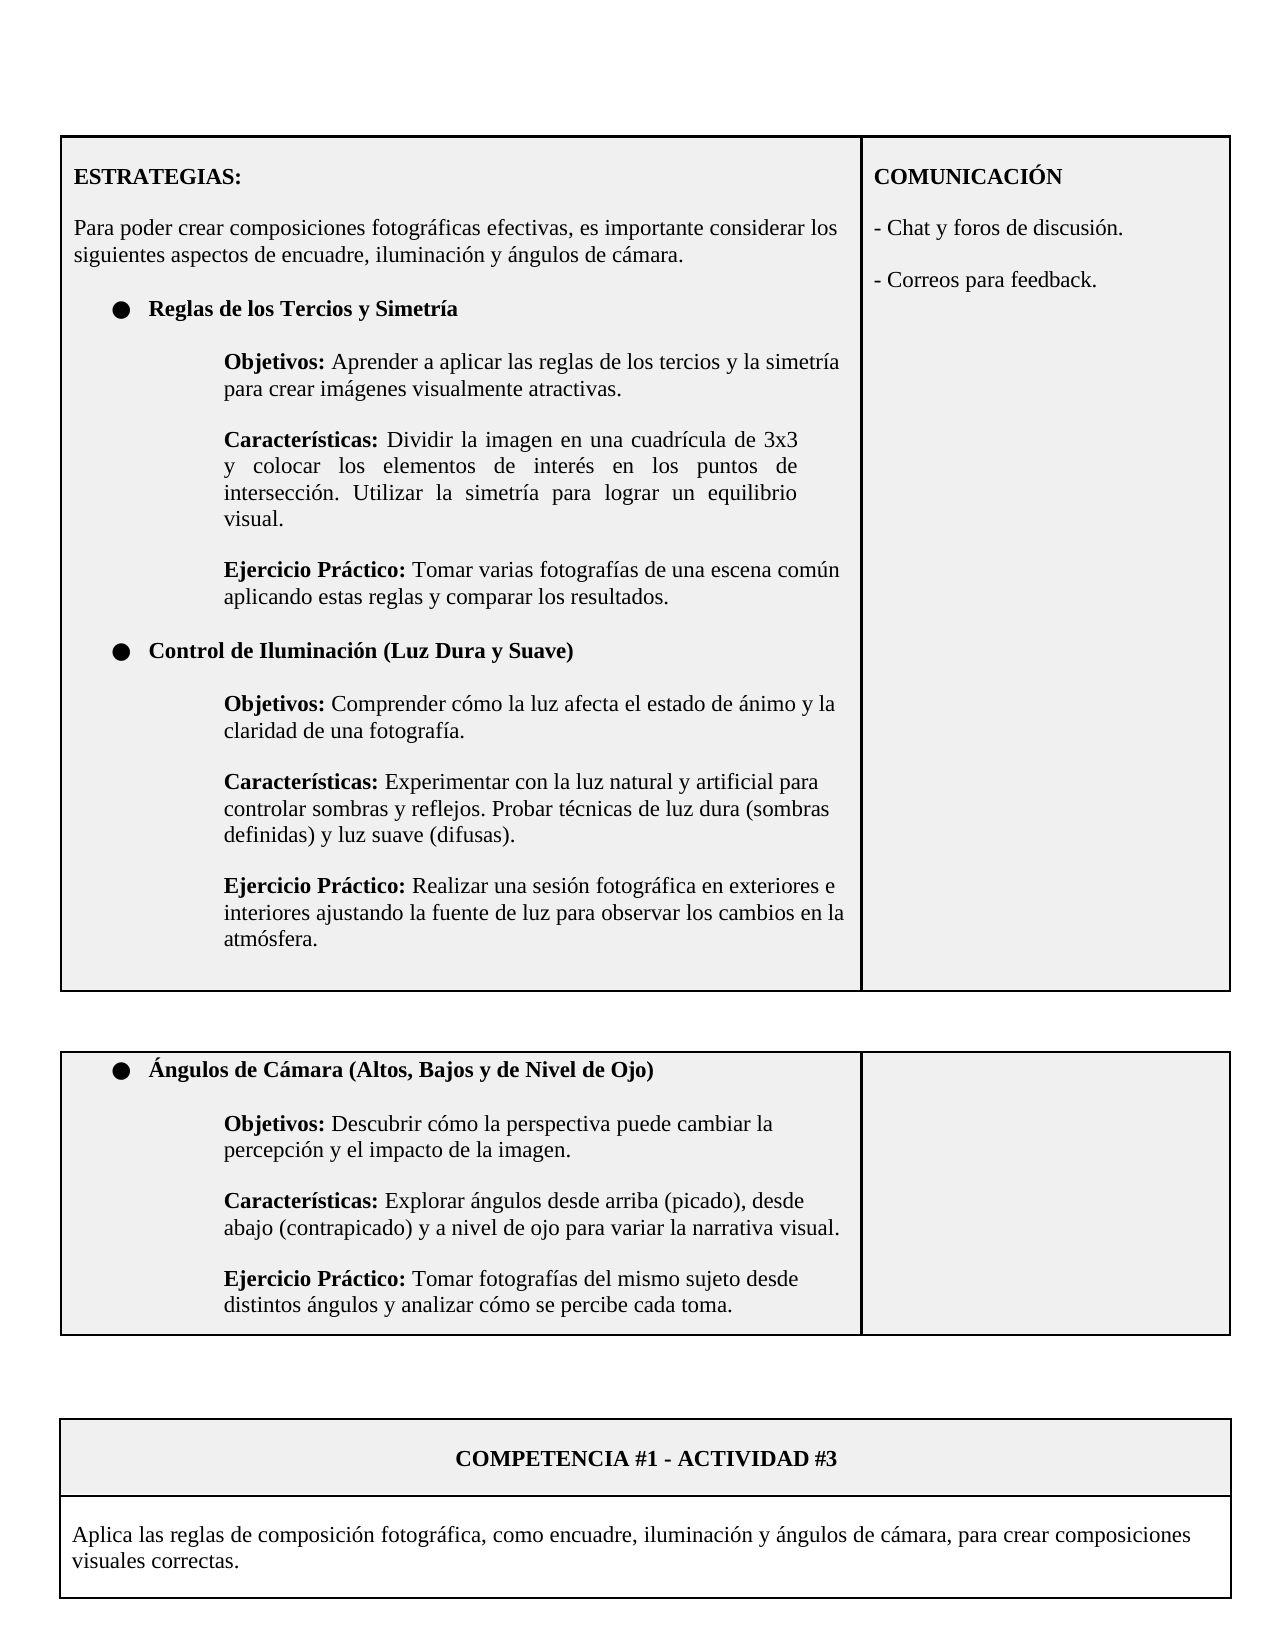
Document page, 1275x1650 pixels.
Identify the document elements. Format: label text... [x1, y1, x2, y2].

table_cell Aplica las reglas de composición fotográfica, como encuadre, iluminación y ángulos de cámara, para crear composiciones visuales correctas. [61, 1497, 1230, 1597]
table_header Ángulos de Cámara (Altos, Bajos y de Nivel de Ojo) Objetivos: Descubrir cómo la perspectiva puede cambiar la percepción y el impacto de la imagen. Características: Explorar ángulos desde arriba (picado), desde abajo (contrapicado) y a nivel de ojo para variar la narrativa visual. Ejercicio Práctico: Tomar fotografías del mismo sujeto desde distintos ángulos y analizar cómo se percibe cada toma. [62, 1053, 860, 1334]
table_header COMPETENCIA #1 - ACTIVIDAD #3 [61, 1420, 1230, 1494]
table_header [863, 1053, 1229, 1334]
table_header COMUNICACIÓN Chat y foros de discusión. Correos para feedback. [863, 138, 1229, 990]
table_header ESTRATEGIAS: Para poder crear composiciones fotográficas efectivas, es importante considerar los siguientes aspectos de encuadre, iluminación y ángulos de cámara. Reglas de los Tercios y Simetría Objetivos: Aprender a aplicar las reglas de los tercios y la simetría para crear imágenes visualmente atractivas. Características: Dividir la imagen en una cuadrícula de 3x3 y colocar los elementos de interés en los puntos de intersección. Utilizar la simetría para lograr un equilibrio visual. Ejercicio Práctico: Tomar varias fotografías de una escena común aplicando estas reglas y comparar los resultados. Control de Iluminación (Luz Dura y Suave) Objetivos: Comprender cómo la luz afecta el estado de ánimo y la claridad de una fotografía. Características: Experimentar con la luz natural y artificial para controlar sombras y reflejos. Probar técnicas de luz dura (sombras definidas) y luz suave (difusas). Ejercicio Práctico: Realizar una sesión fotográfica en exteriores e interiores ajustando la fuente de luz para observar los cambios en la atmósfera. [62, 138, 860, 990]
